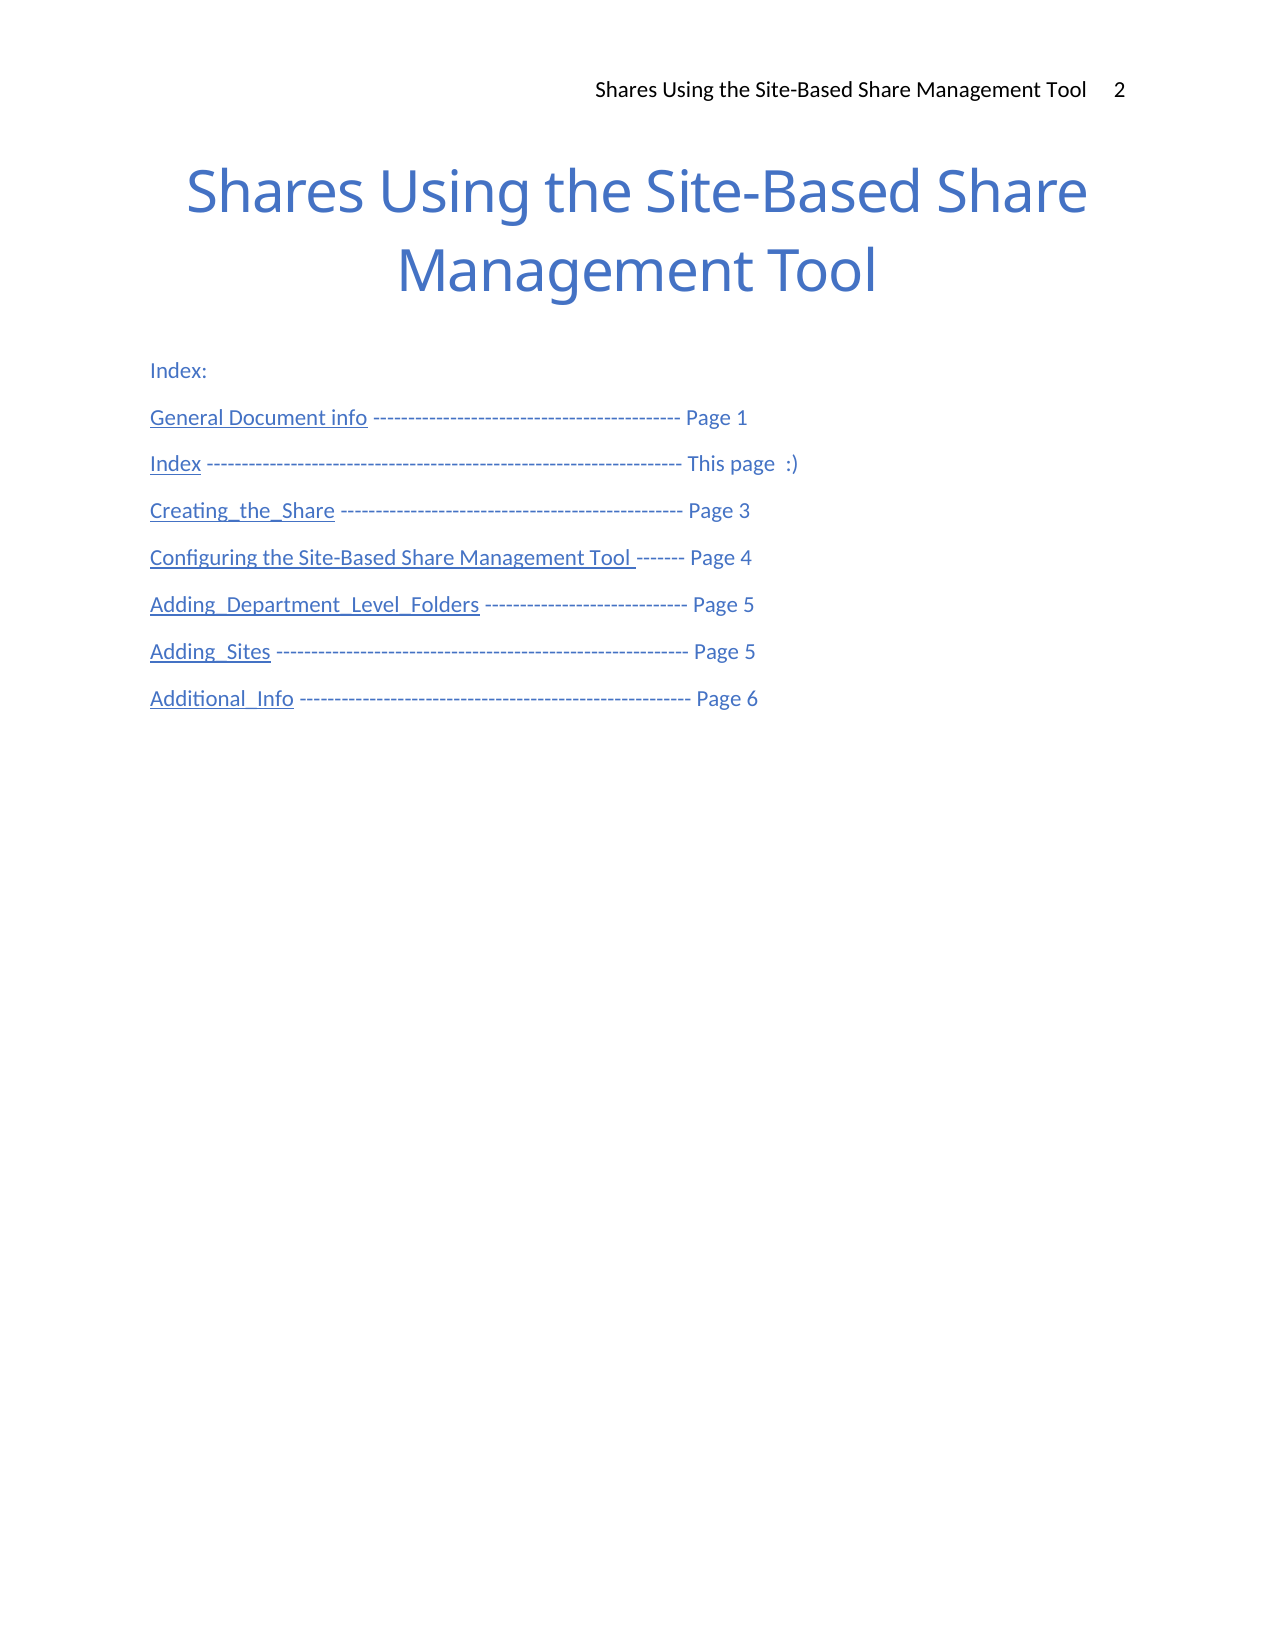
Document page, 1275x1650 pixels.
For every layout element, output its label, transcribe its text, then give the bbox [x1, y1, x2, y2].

text Adding_Sites ----------------------------------------------------------- Page 5 [150, 637, 1125, 665]
text Index -------------------------------------------------------------------- This page :) [150, 449, 1125, 478]
text Creating_the_Share ------------------------------------------------- Page 3 [150, 496, 1125, 524]
text Configuring the Site-Based Share Management Tool ------- Page 4 [150, 543, 1125, 571]
text General Document info -------------------------------------------- Page 1 [150, 403, 1125, 431]
text Additional_Info -------------------------------------------------------- Page 6 [150, 684, 1125, 712]
text Index: [150, 356, 1125, 384]
text Adding_Department_Level_Folders ----------------------------- Page 5 [150, 590, 1125, 618]
title Shares Using the Site-Based Share Management Tool [150, 150, 1125, 309]
